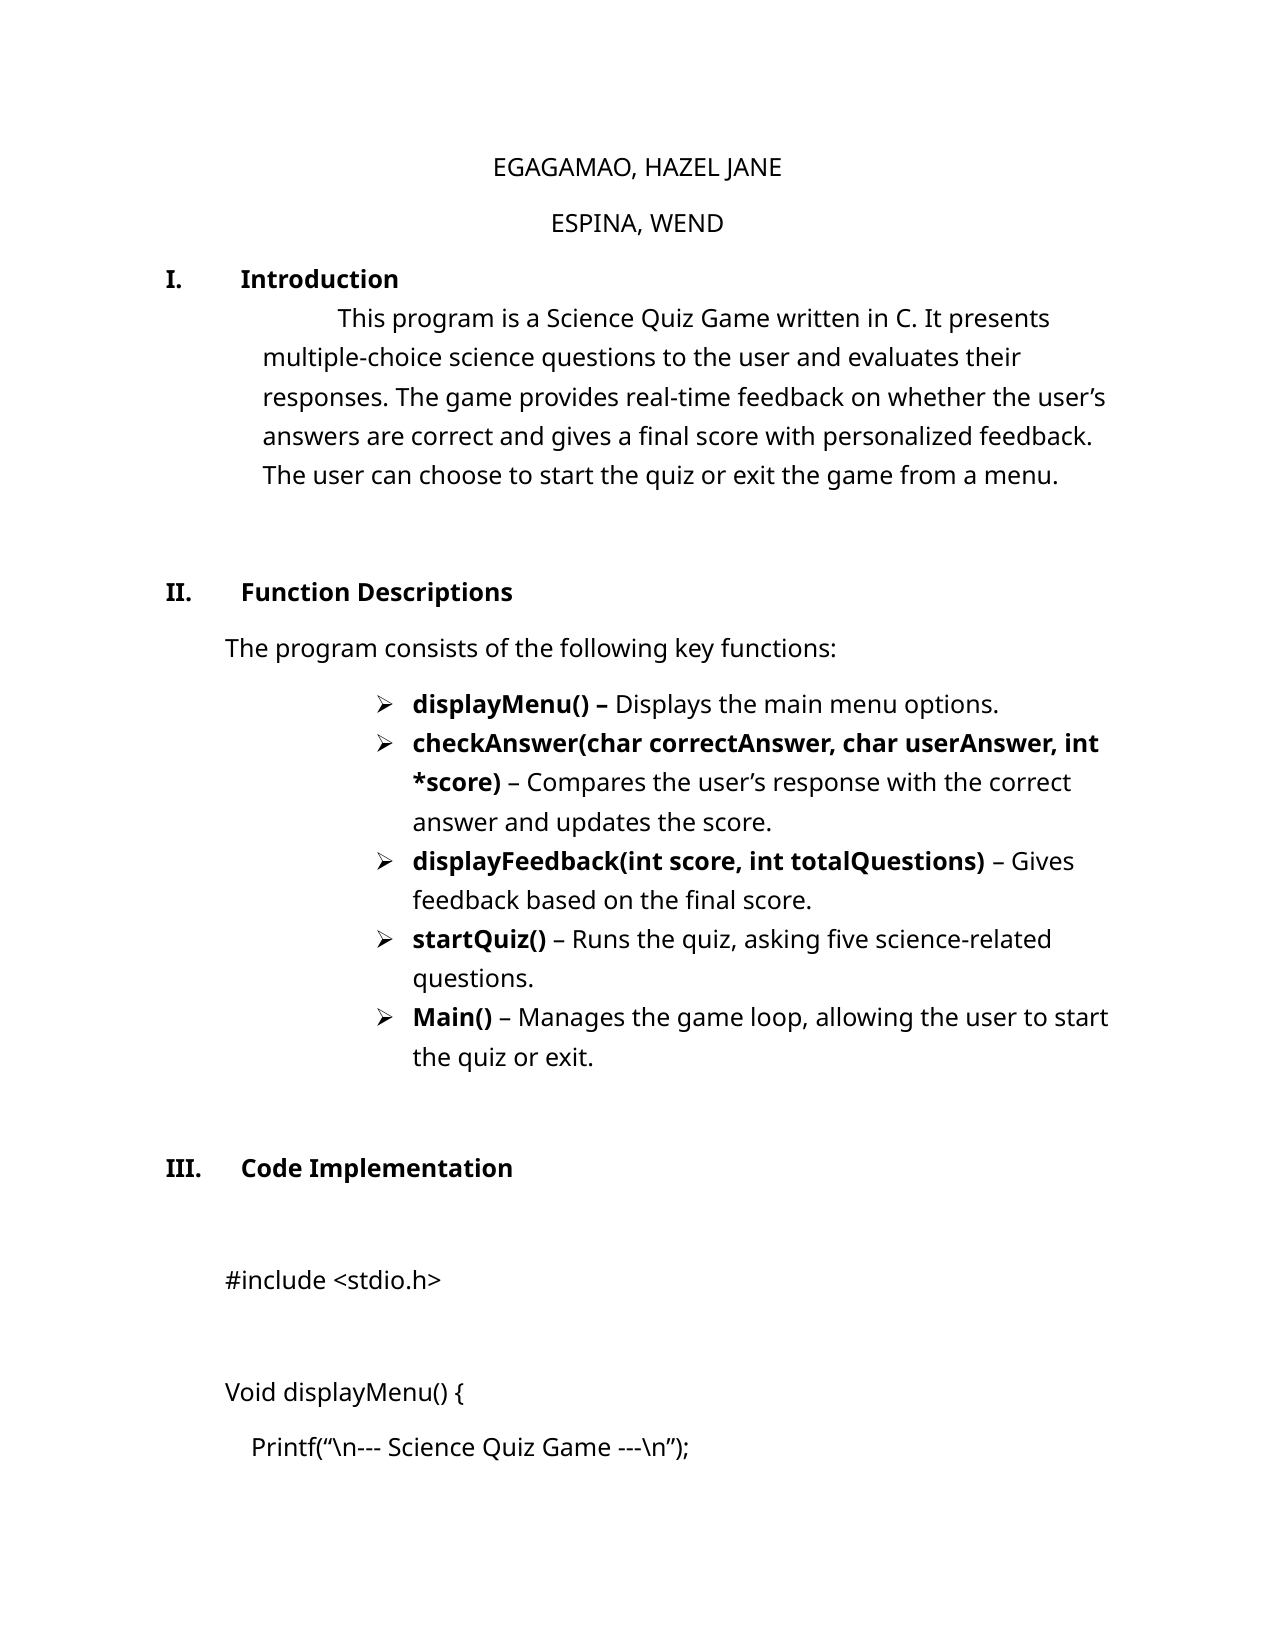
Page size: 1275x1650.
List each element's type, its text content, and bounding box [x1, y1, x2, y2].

text EGAGAMAO, HAZEL JANE [150, 150, 1125, 184]
list Main() – Manages the game loop, allowing the user to start the quiz or exit. [375, 1000, 1125, 1073]
list This program is a Science Quiz Game written in C. It presents multiple-choice science questions to the user and evaluates their responses. The game provides real-time feedback on whether the user’s answers are correct and gives a final score with personalized feedback. The user can choose to start the quiz or exit the game from a menu. [262, 301, 1125, 492]
text The program consists of the following key functions: [150, 631, 1125, 665]
text ESPINA, WEND [150, 206, 1125, 240]
list startQuiz() – Runs the quiz, asking five science-related questions. [375, 922, 1125, 995]
text Printf(“\n--- Science Quiz Game ---\n”); [150, 1430, 1125, 1464]
list Function Descriptions [166, 575, 1125, 609]
text #include <stdio.h> [150, 1262, 1125, 1297]
list Code Implementation [166, 1151, 1125, 1185]
text Void displayMenu() { [150, 1374, 1125, 1408]
list Introduction [166, 262, 1125, 296]
list displayFeedback(int score, int totalQuestions) – Gives feedback based on the final score. [375, 843, 1125, 917]
list checkAnswer(char correctAnswer, char userAnswer, int *score) – Compares the user’s response with the correct answer and updates the score. [375, 726, 1125, 838]
list displayMenu() – Displays the main menu options. [375, 687, 1125, 721]
